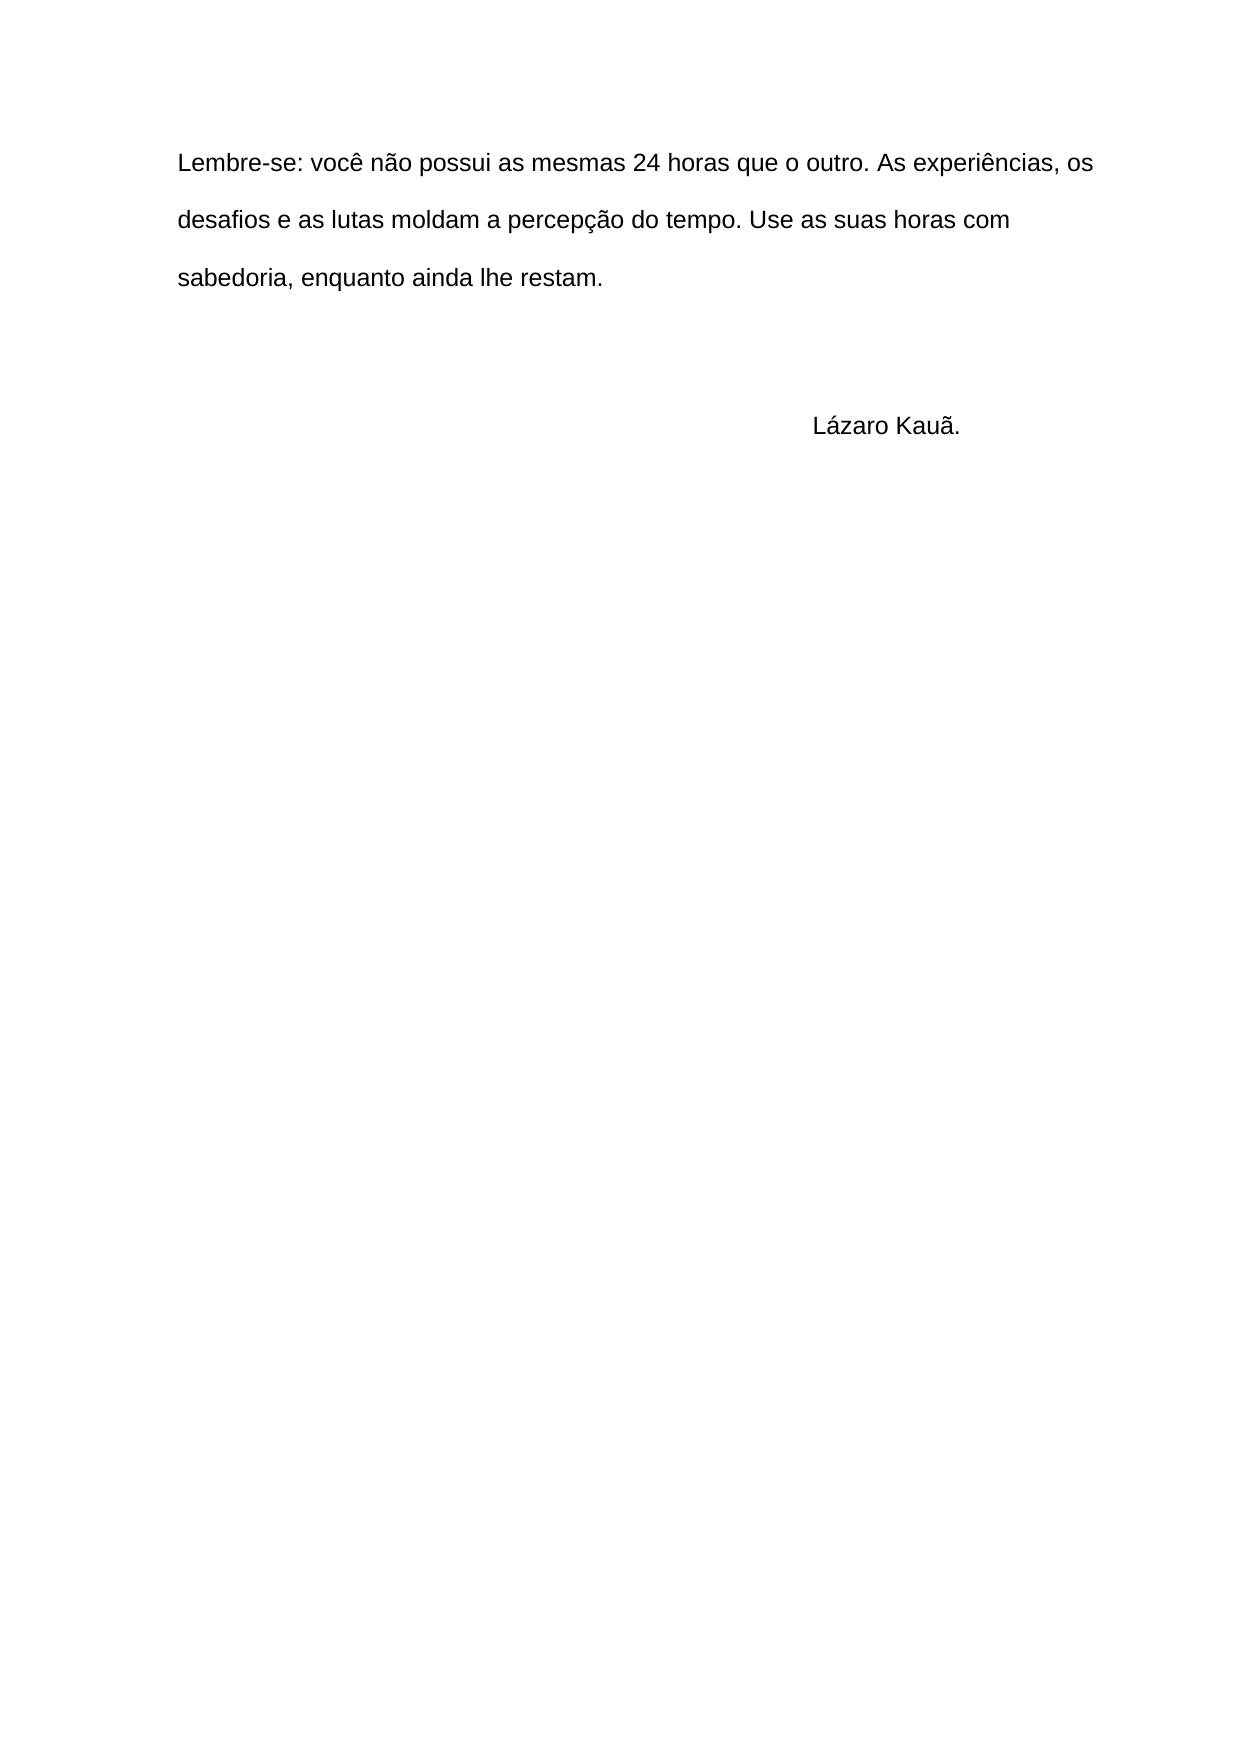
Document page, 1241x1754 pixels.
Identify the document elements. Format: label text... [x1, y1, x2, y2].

text Lázaro Kauã. [812, 411, 1122, 440]
text Lembre-se: você não possui as mesmas 24 horas que o outro. As experiências, os desafios e as lutas moldam a percepção do tempo. Use as suas horas com sabedoria, enquanto ainda lhe restam. [177, 148, 1122, 291]
